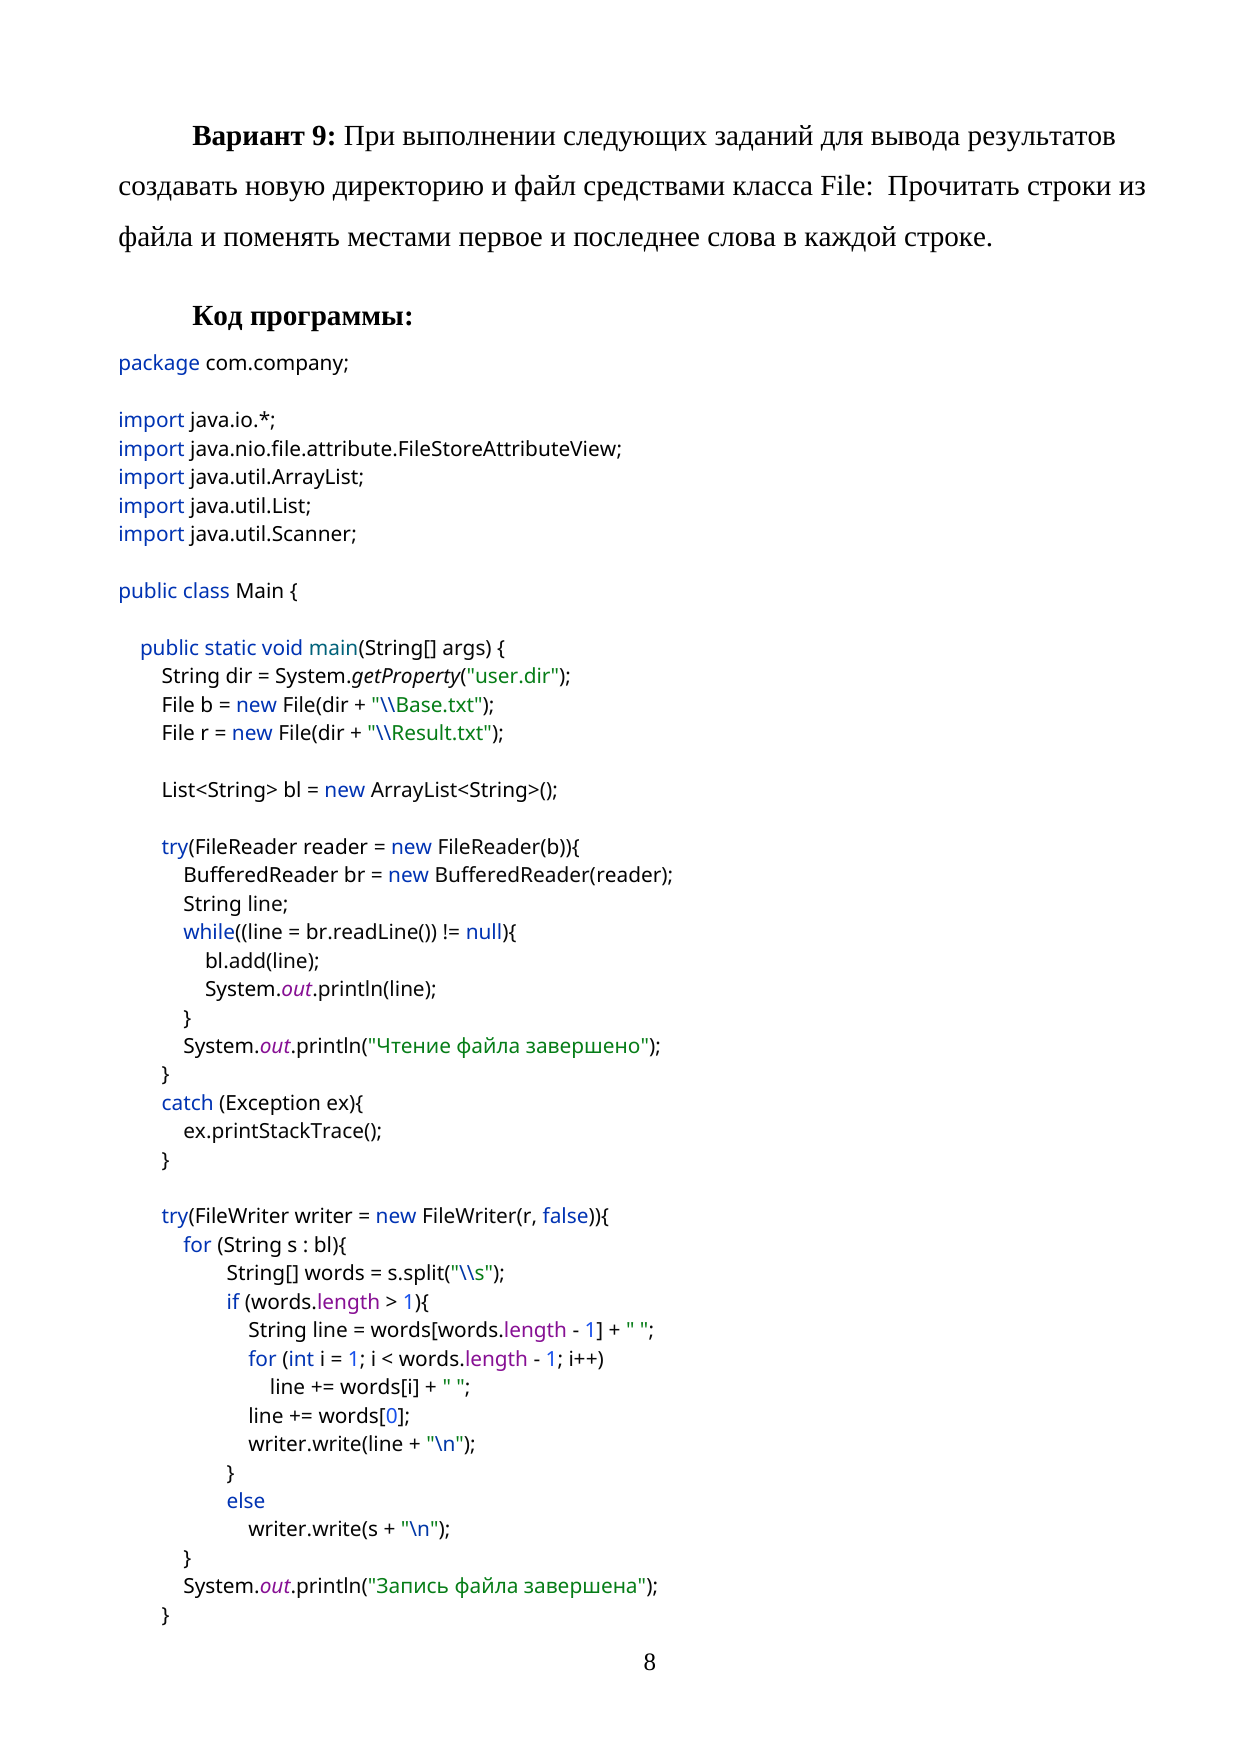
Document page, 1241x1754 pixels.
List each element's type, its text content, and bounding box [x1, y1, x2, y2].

text Вариант 9: При выполнении следующих заданий для вывода результатов создавать новую директорию и файл средствами класса File: Прочитать строки из файла и поменять местами первое и последнее слова в каждой строке. [118, 118, 1181, 252]
text Код программы: [118, 298, 1181, 332]
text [118, 348, 1181, 1628]
